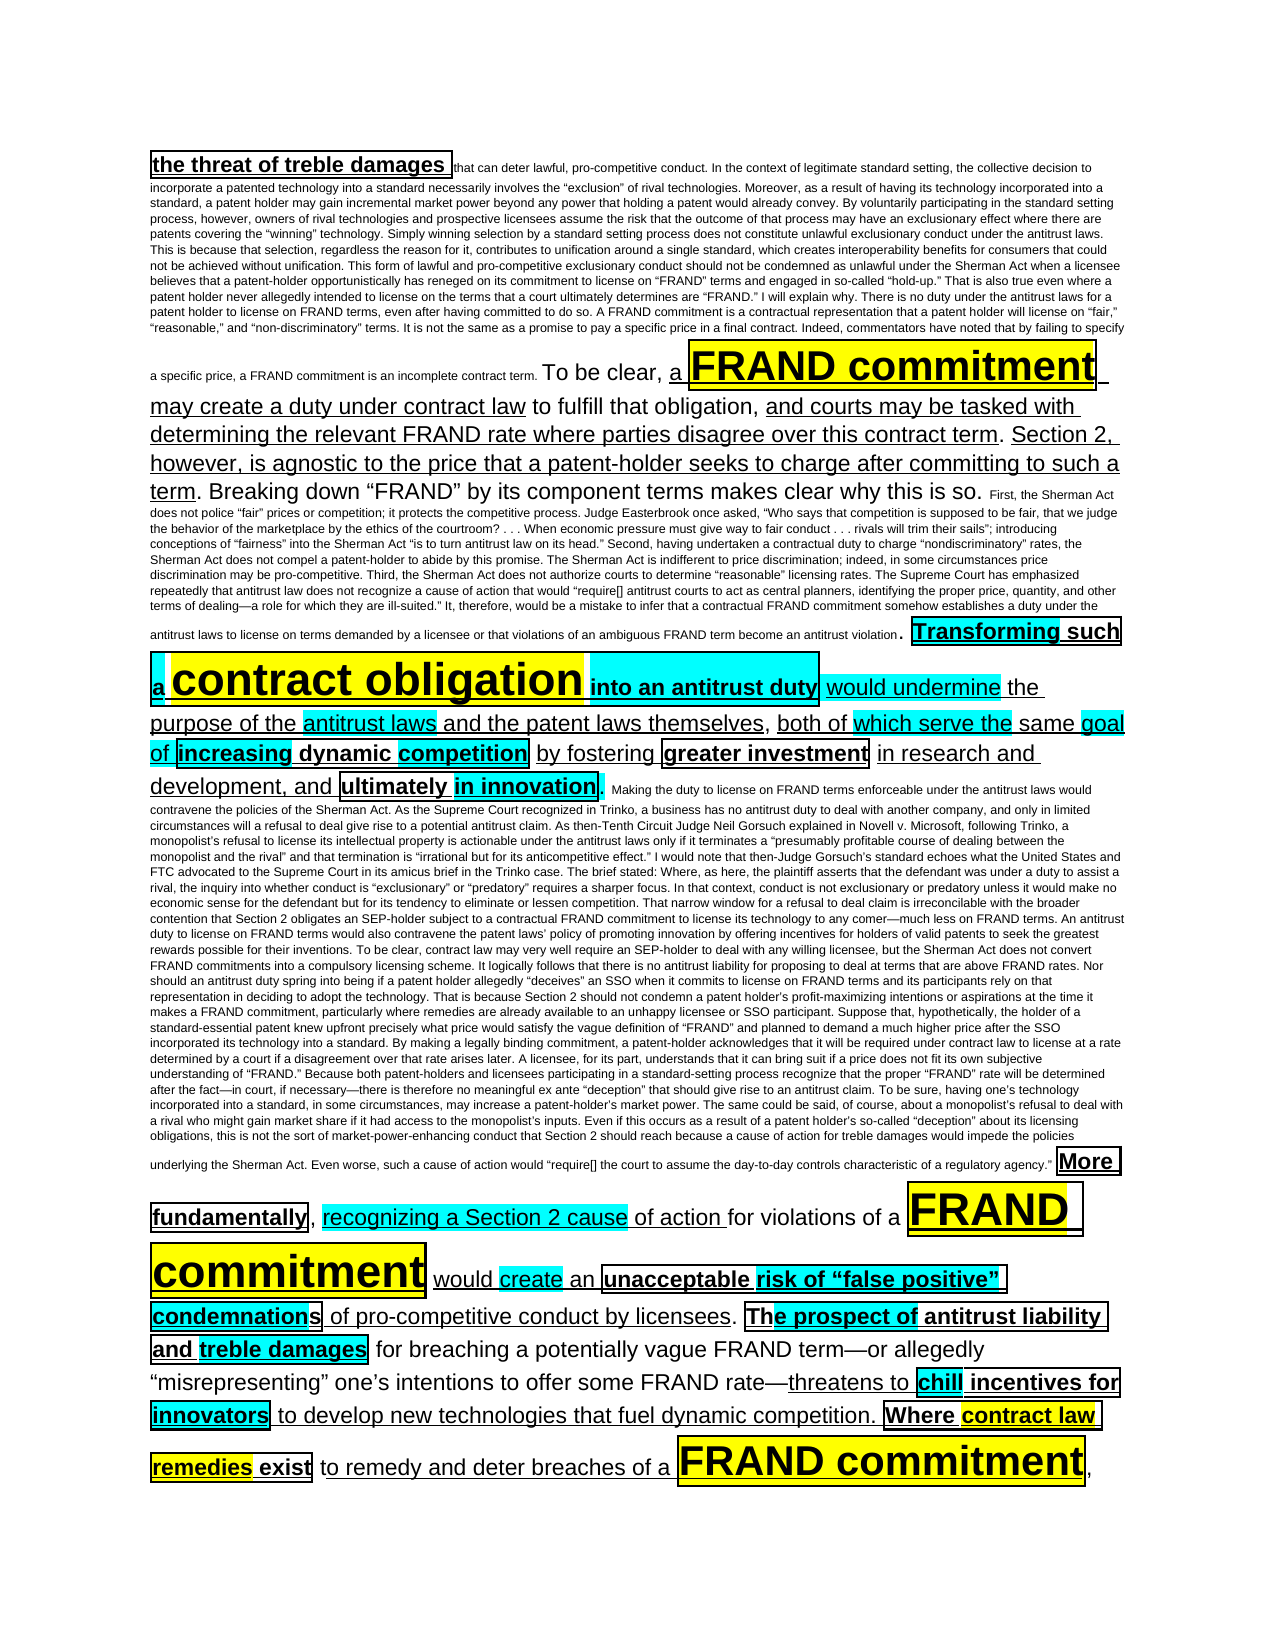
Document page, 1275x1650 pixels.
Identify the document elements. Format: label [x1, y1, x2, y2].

text [150, 150, 1125, 1487]
